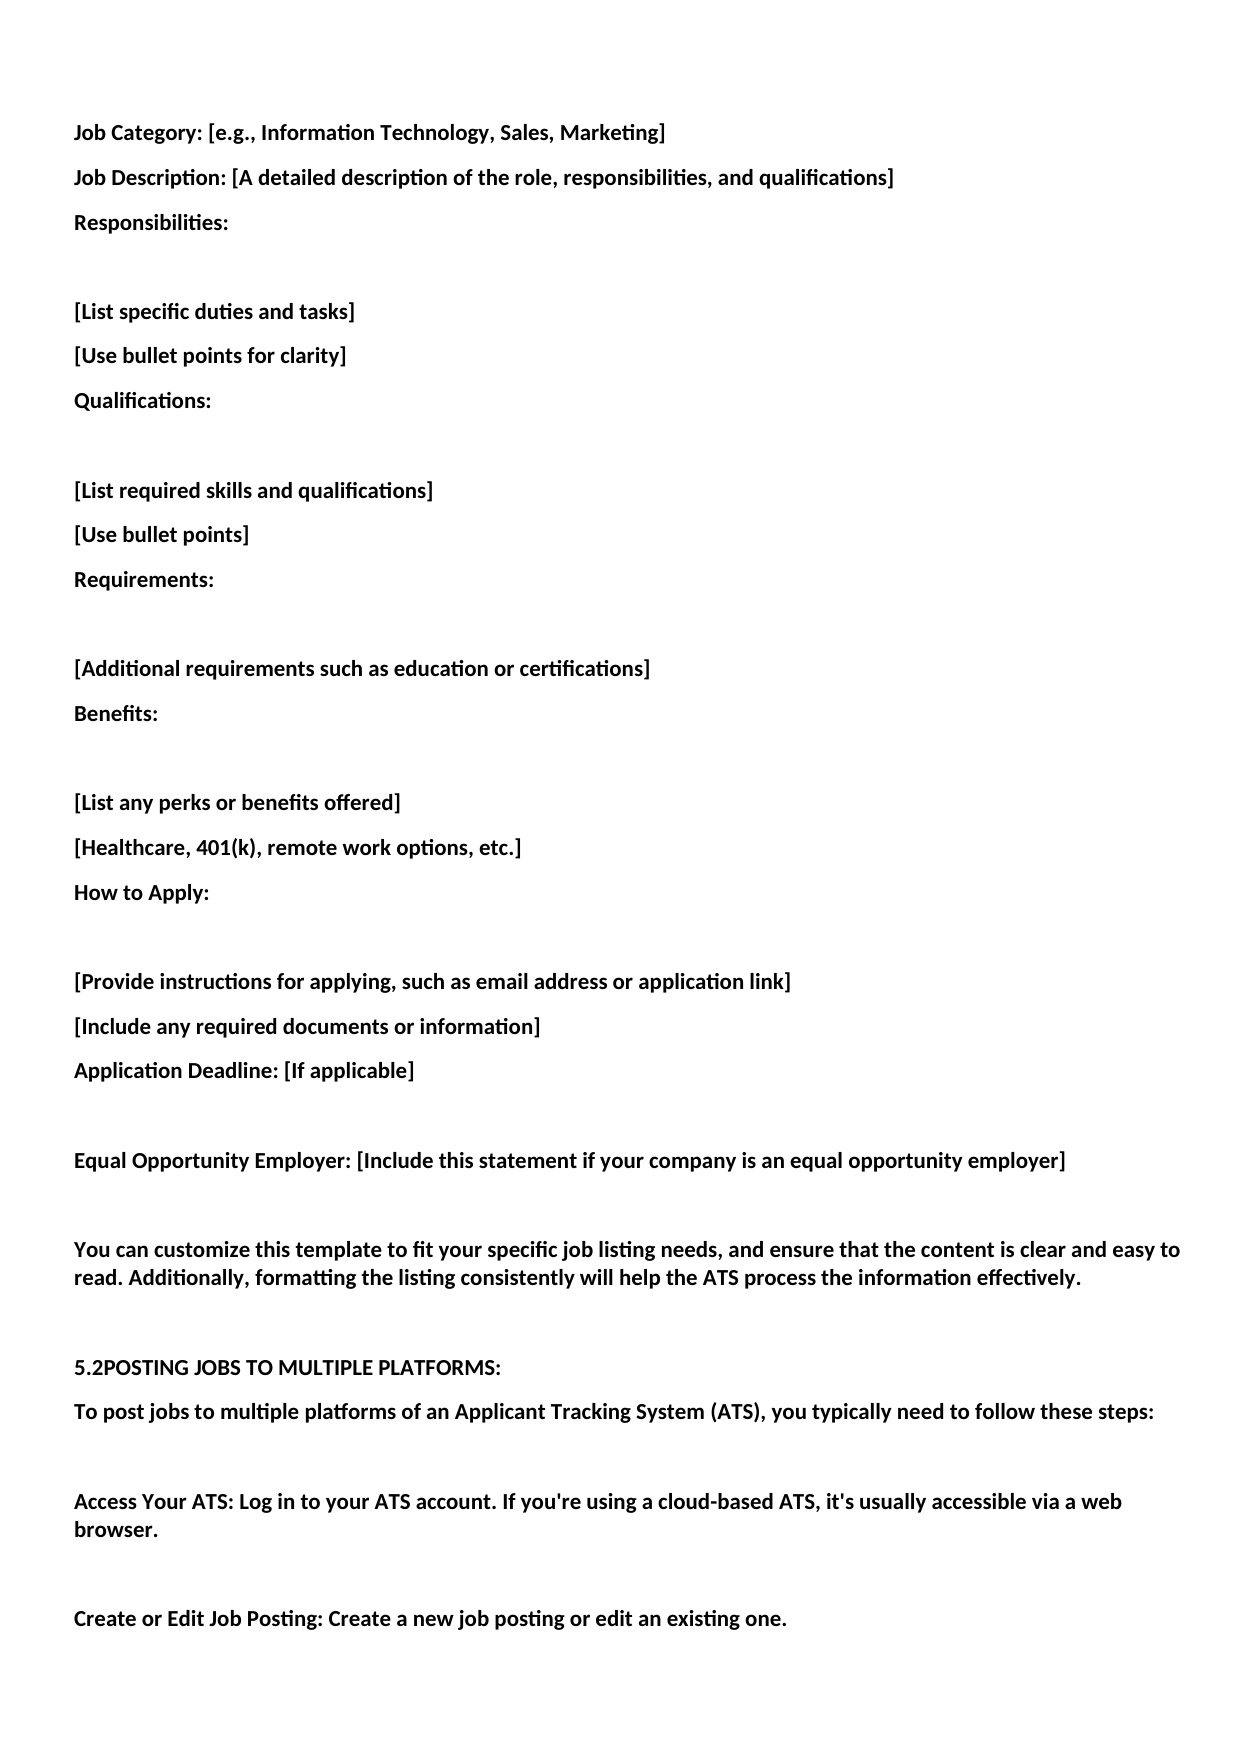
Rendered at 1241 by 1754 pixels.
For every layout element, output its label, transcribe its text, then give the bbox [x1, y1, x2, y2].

text Responsibilities: [74, 208, 1206, 236]
text [Additional requirements such as education or certifications] [74, 654, 1206, 682]
text You can customize this template to fit your specific job listing needs, and ensure that the content is clear and easy to read. Additionally, formatting the listing consistently will help the ATS process the information effectively. [74, 1235, 1206, 1291]
text [Use bullet points for clarity] [74, 342, 1206, 370]
text [Healthcare, 401(k), remote work options, etc.] [74, 833, 1206, 861]
text Qualifications: [74, 386, 1206, 414]
text Application Deadline: [If applicable] [74, 1057, 1206, 1085]
text To post jobs to multiple platforms of an Applicant Tracking System (ATS), you typically need to follow these steps: [74, 1397, 1206, 1426]
text [List required skills and qualifications] [74, 476, 1206, 504]
text Requirements: [74, 565, 1206, 593]
text Job Description: [A detailed description of the role, responsibilities, and qualifications] [74, 163, 1206, 191]
text [List any perks or benefits offered] [74, 788, 1206, 817]
text [List specific duties and tasks] [74, 297, 1206, 325]
text [Include any required documents or information] [74, 1012, 1206, 1040]
text How to Apply: [74, 878, 1206, 906]
text [Use bullet points] [74, 520, 1206, 548]
text Access Your ATS: Log in to your ATS account. If you're using a cloud-based ATS, it's usually accessible via a web browser. [74, 1487, 1206, 1543]
text Create or Edit Job Posting: Create a new job posting or edit an existing one. [74, 1604, 1206, 1632]
text 5.2POSTING JOBS TO MULTIPLE PLATFORMS: [74, 1353, 1206, 1381]
text Job Category: [e.g., Information Technology, Sales, Marketing] [74, 118, 1206, 146]
text Benefits: [74, 699, 1206, 727]
text Equal Opportunity Employer: [Include this statement if your company is an equal opportunity employer] [74, 1146, 1206, 1174]
text [Provide instructions for applying, such as email address or application link] [74, 967, 1206, 995]
